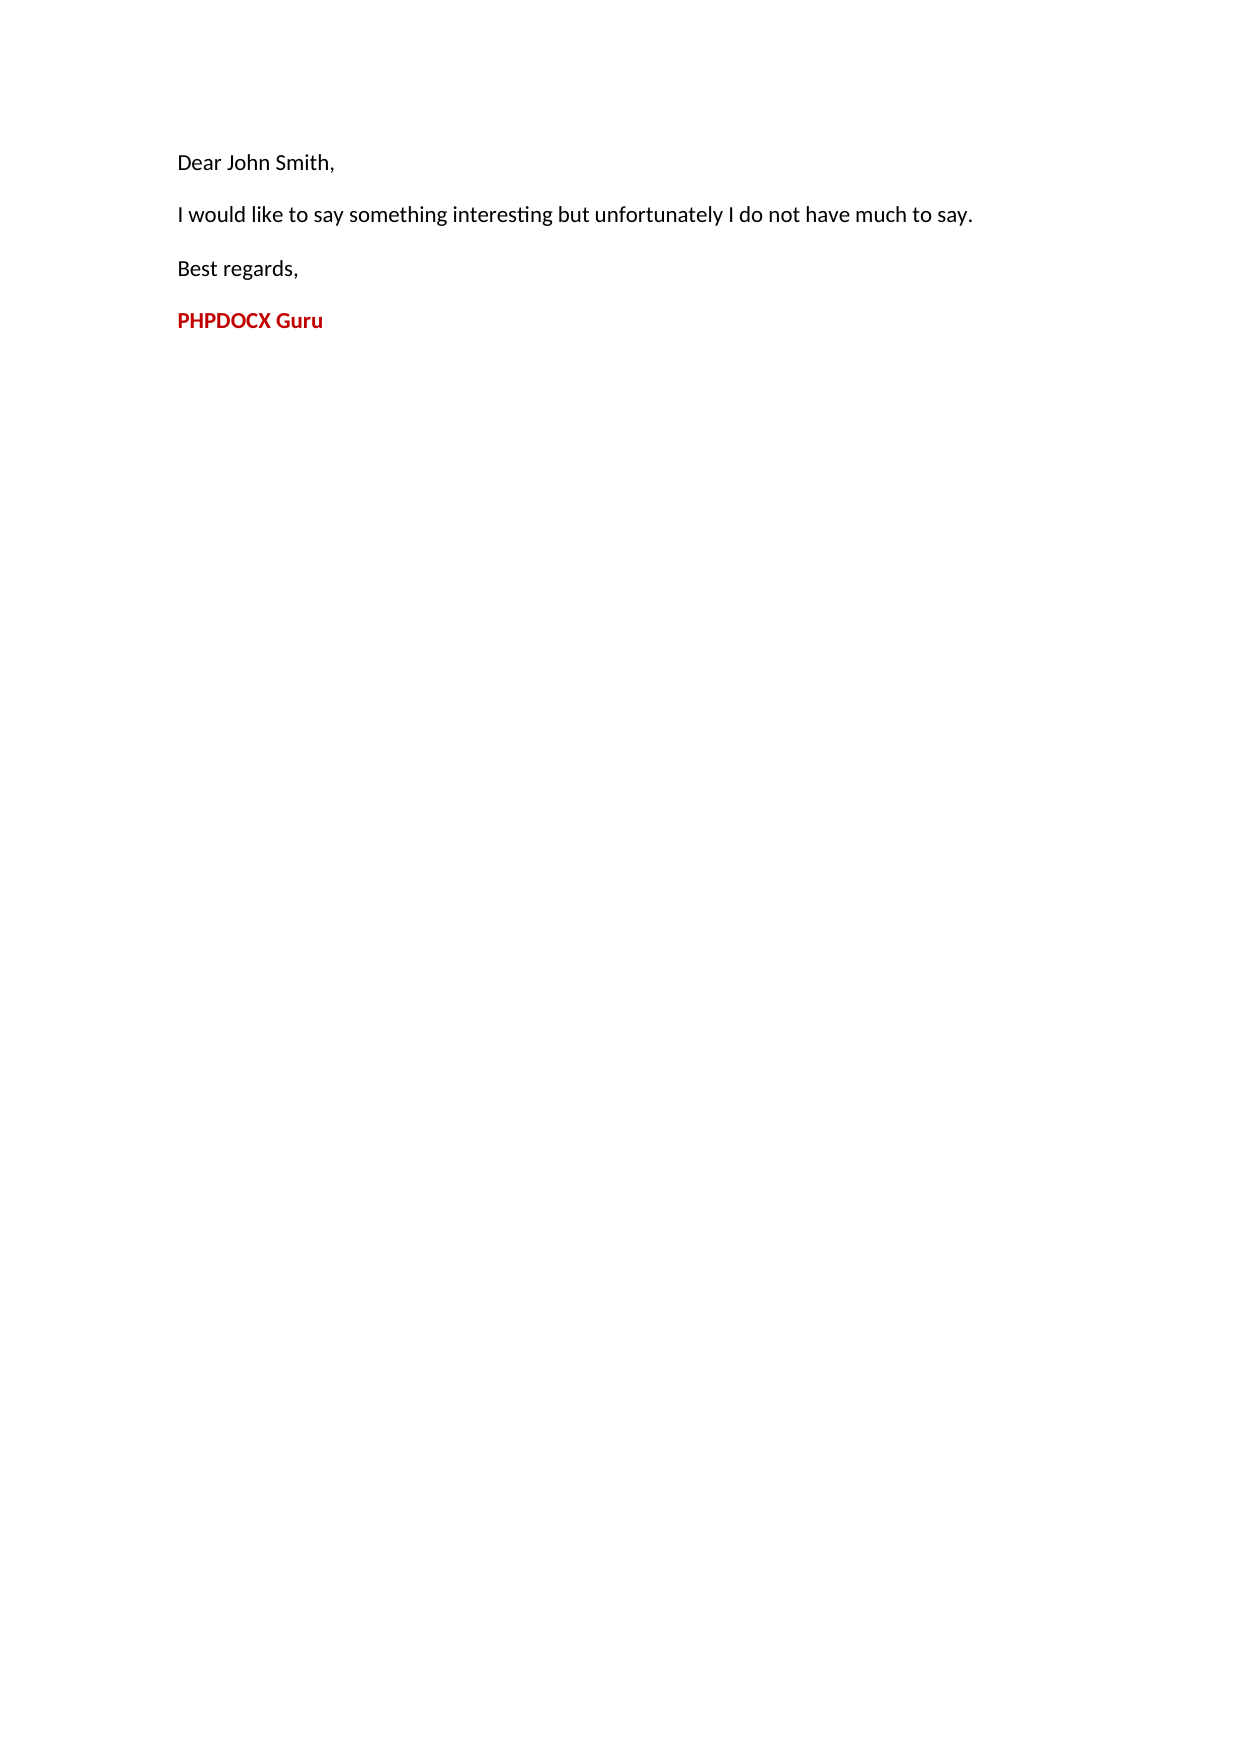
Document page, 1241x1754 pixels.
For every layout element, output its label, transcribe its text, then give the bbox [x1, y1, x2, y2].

text PHPDOCX Guru [177, 307, 1063, 335]
text Dear John Smith, [177, 148, 1063, 176]
text Best regards, [177, 254, 1063, 282]
text I would like to say something interesting but unfortunately I do not have much to say. [177, 201, 1063, 229]
